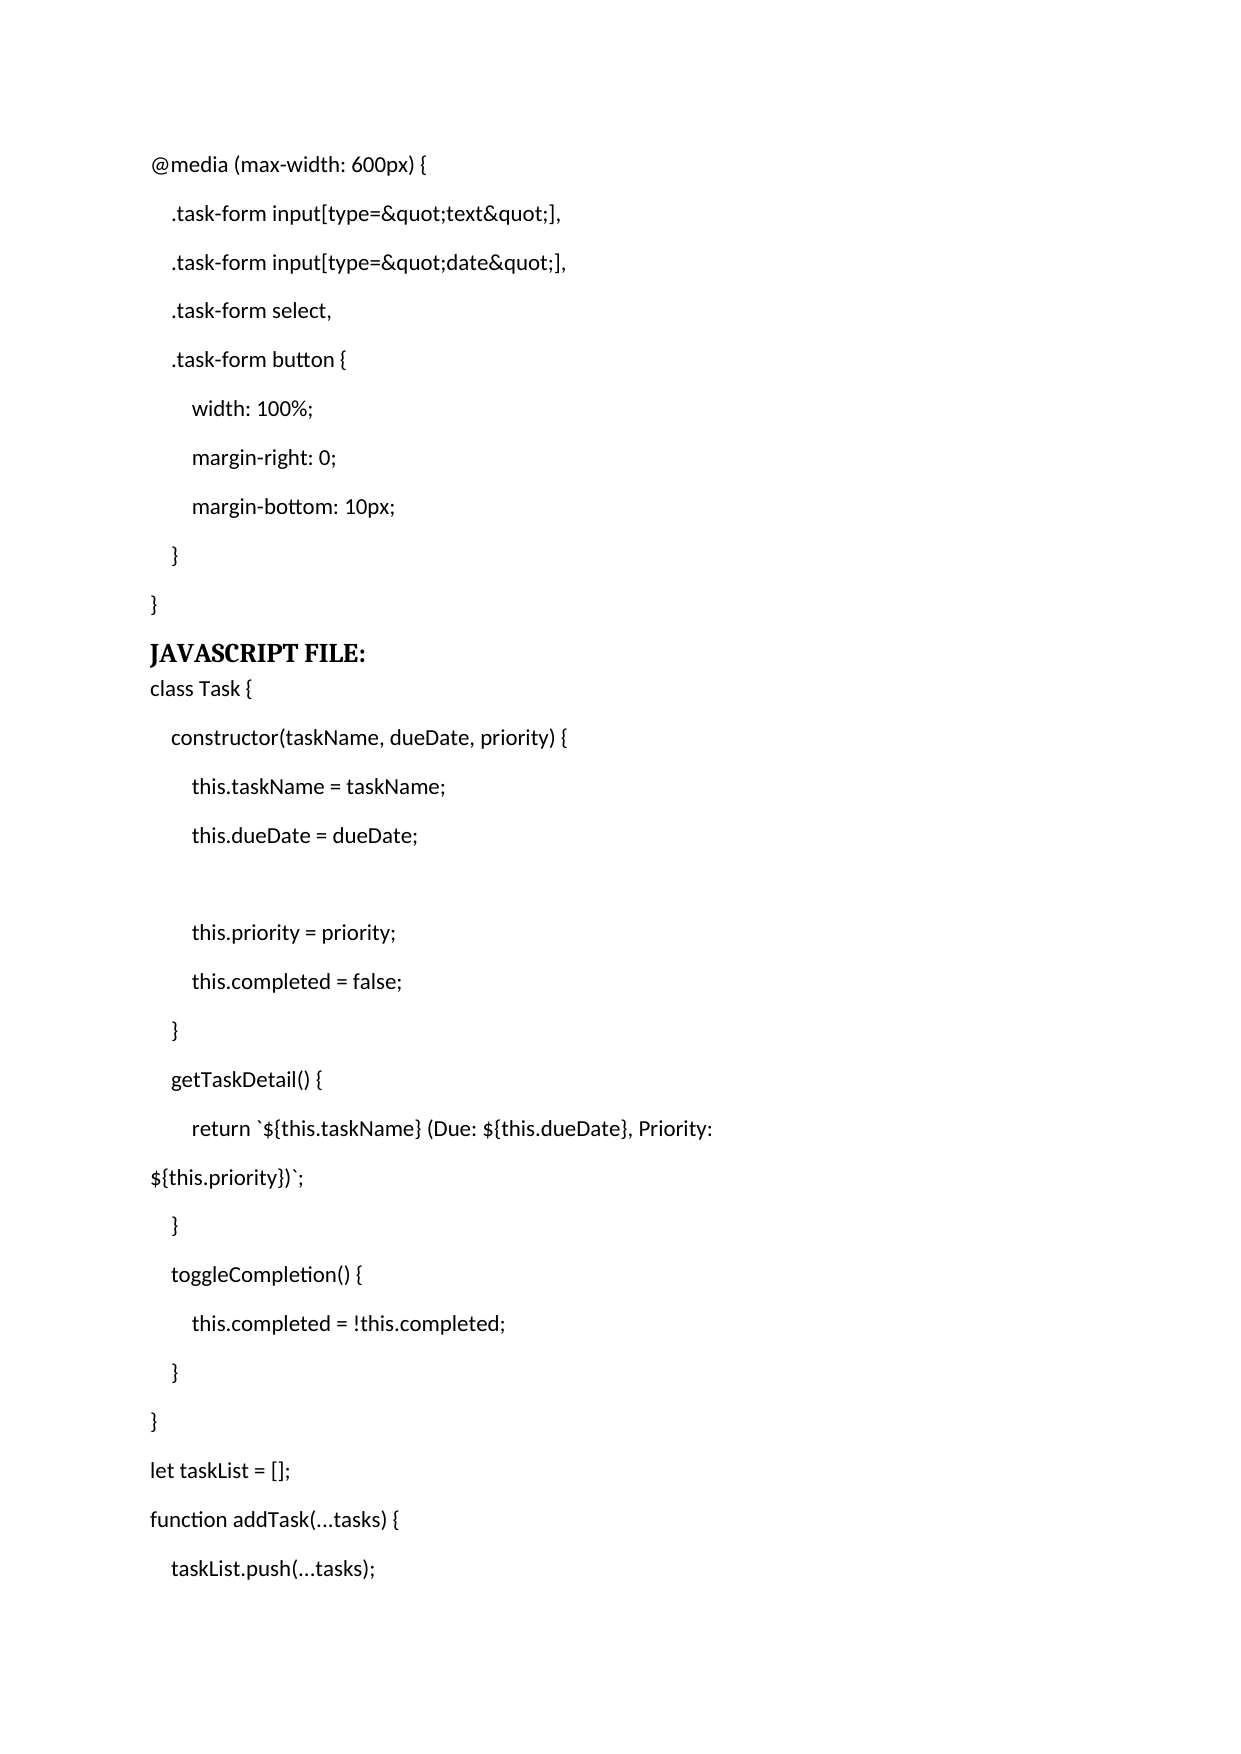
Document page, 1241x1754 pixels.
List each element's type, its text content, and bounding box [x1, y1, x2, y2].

text } [150, 1358, 1090, 1386]
text margin-right: 0; [150, 443, 1090, 471]
text this.completed = !this.completed; [150, 1309, 1090, 1337]
text .task-form input[type=&quot;date&quot;], [150, 248, 1090, 276]
text ${this.priority})`; [150, 1163, 1090, 1191]
text margin-bottom: 10px; [150, 492, 1090, 520]
text getTaskDetail() { [150, 1065, 1090, 1093]
text let taskList = []; [150, 1456, 1090, 1484]
text class Task { [150, 674, 1090, 702]
text toggleCompletion() { [150, 1261, 1090, 1288]
text width: 100%; [150, 394, 1090, 422]
text } [150, 590, 1090, 618]
text this.completed = false; [150, 967, 1090, 995]
text } [150, 1212, 1090, 1240]
text } [150, 541, 1090, 569]
subtitle JAVASCRIPT FILE: [150, 638, 1090, 670]
text this.taskName = taskName; [150, 772, 1090, 800]
text constructor(taskName, dueDate, priority) { [150, 723, 1090, 751]
text function addTask(...tasks) { [150, 1505, 1090, 1533]
text this.dueDate = dueDate; [150, 821, 1090, 849]
text } [150, 1407, 1090, 1435]
text } [150, 1016, 1090, 1044]
text .task-form button { [150, 345, 1090, 373]
text .task-form select, [150, 297, 1090, 324]
text @media (max-width: 600px) { [150, 150, 1090, 178]
text this.priority = priority; [150, 918, 1090, 947]
text return `${this.taskName} (Due: ${this.dueDate}, Priority: [150, 1114, 1090, 1142]
text .task-form input[type=&quot;text&quot;], [150, 199, 1090, 227]
text taskList.push(...tasks); [150, 1554, 1090, 1582]
